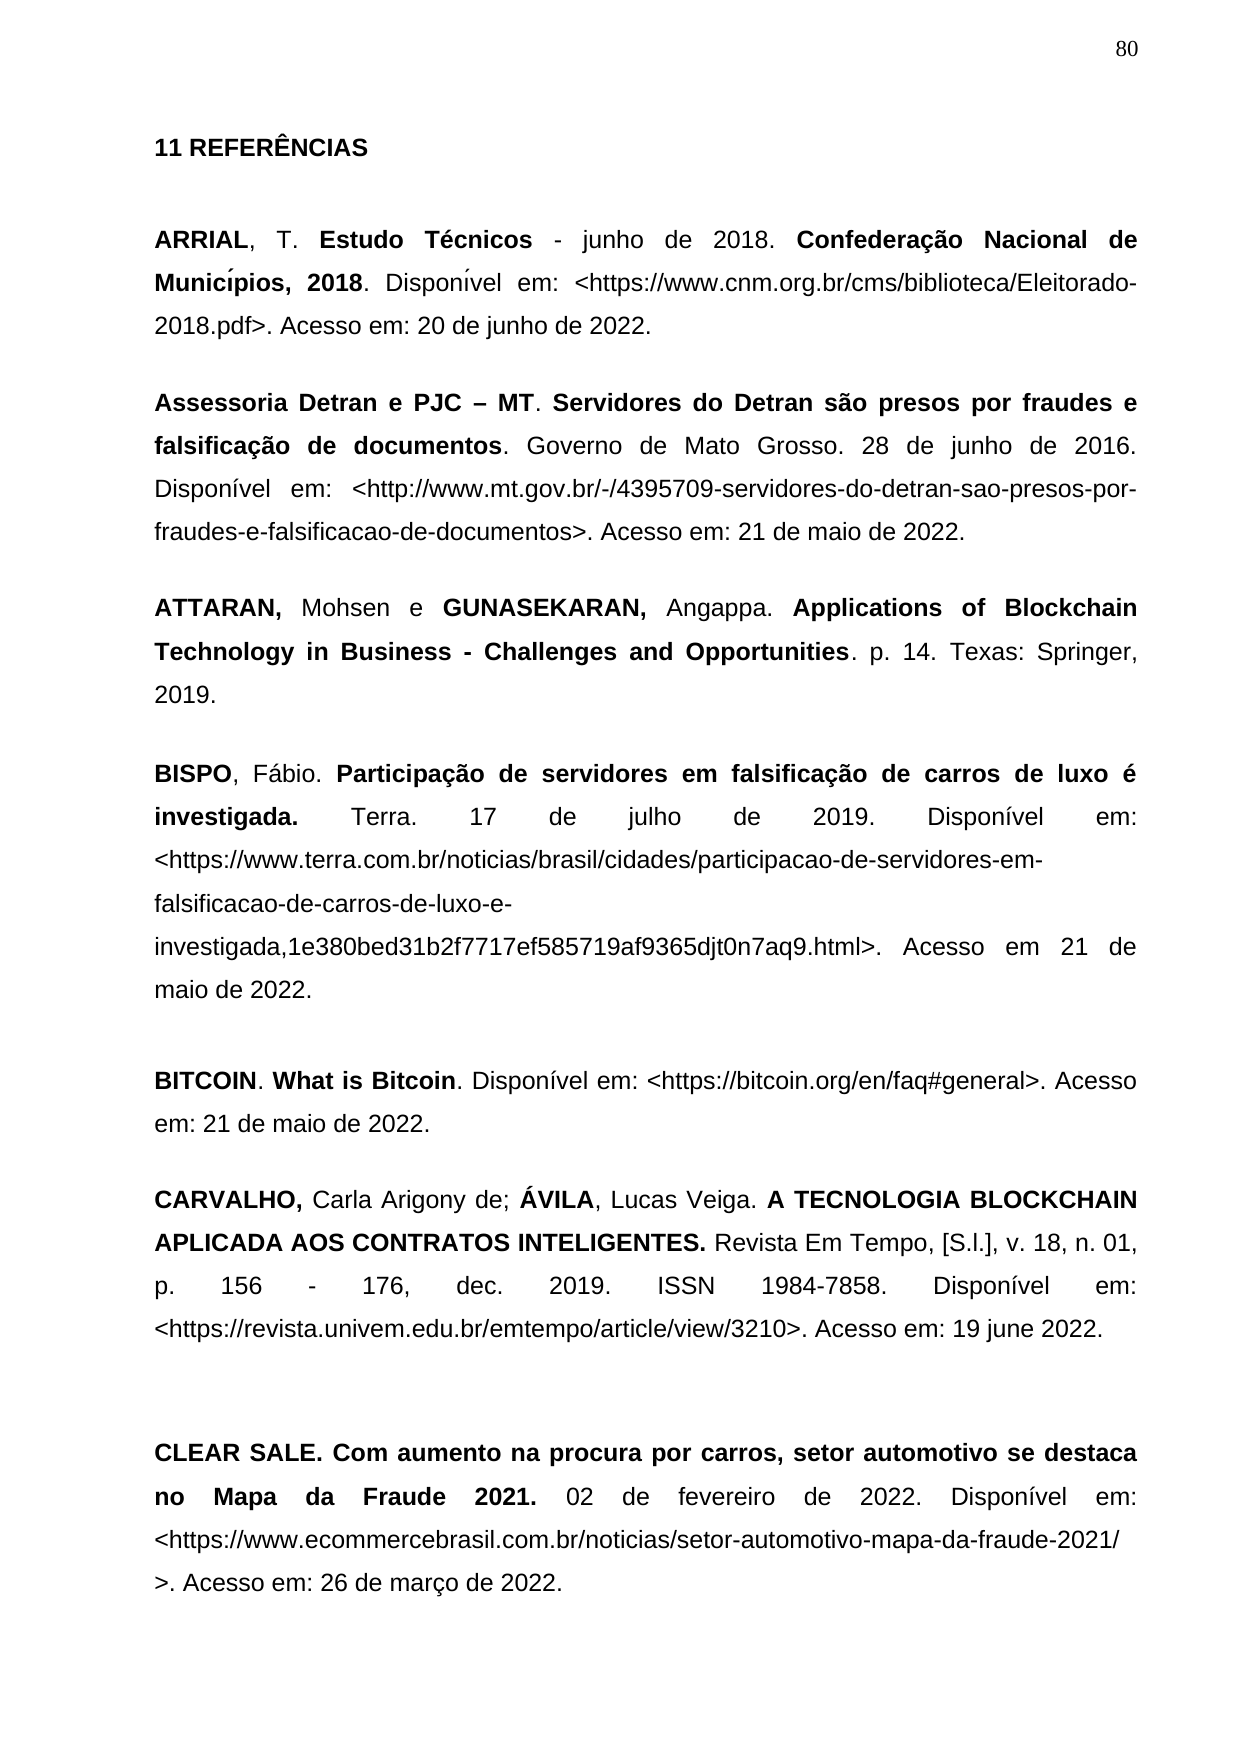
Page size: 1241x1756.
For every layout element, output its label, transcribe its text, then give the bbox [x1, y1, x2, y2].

text BISPO, Fábio. Participação de servidores em falsificação de carros de luxo é investigada. Terra. 17 de julho de 2019. Disponível em: <https://www.terra.com.br/noticias/brasil/cidades/participacao-de-servidores-em-falsificacao-de-carros-de-luxo-e-investigada,1e380bed31b2f7717ef585719af9365djt0n7aq9.html>. Acesso em 21 de maio de 2022. [154, 759, 1138, 1003]
text ARRIAL, T. Estudo Técnicos - junho de 2018. Confederação Nacional de Municı́pios, 2018. Disponı́vel em: <https://www.cnm.org.br/cms/biblioteca/Eleitorado-2018.pdf>. Acesso em: 20 de junho de 2022. [154, 225, 1138, 340]
text CARVALHO, Carla Arigony de; ÁVILA, Lucas Veiga. A TECNOLOGIA BLOCKCHAIN APLICADA AOS CONTRATOS INTELIGENTES. Revista Em Tempo, [S.l.], v. 18, n. 01, p. 156 - 176, dec. 2019. ISSN 1984-7858. Disponível em: <https://revista.univem.edu.br/emtempo/article/view/3210>. Acesso em: 19 june 2022. [154, 1185, 1138, 1343]
text Assessoria Detran e PJC – MT. Servidores do Detran são presos por fraudes e falsificação de documentos. Governo de Mato Grosso. 28 de junho de 2016. Disponível em: <http://www.mt.gov.br/-/4395709-servidores-do-detran-sao-presos-por-fraudes-e-falsificacao-de-documentos>. Acesso em: 21 de maio de 2022. [154, 388, 1138, 546]
text BITCOIN. What is Bitcoin. Disponível em: <https://bitcoin.org/en/faq#general>. Acesso em: 21 de maio de 2022. [154, 1066, 1138, 1138]
subtitle 11 REFERÊNCIAS [154, 133, 1138, 162]
text ATTARAN, Mohsen e GUNASEKARAN, Angappa. Applications of Blockchain Technology in Business - Challenges and Opportunities. p. 14. Texas: Springer, 2019. [154, 593, 1138, 708]
text CLEAR SALE. Com aumento na procura por carros, setor automotivo se destaca no Mapa da Fraude 2021. 02 de fevereiro de 2022. Disponível em: <https://www.ecommercebrasil.com.br/noticias/setor-automotivo-mapa-da-fraude-2021/>. Acesso em: 26 de março de 2022. [154, 1438, 1138, 1596]
